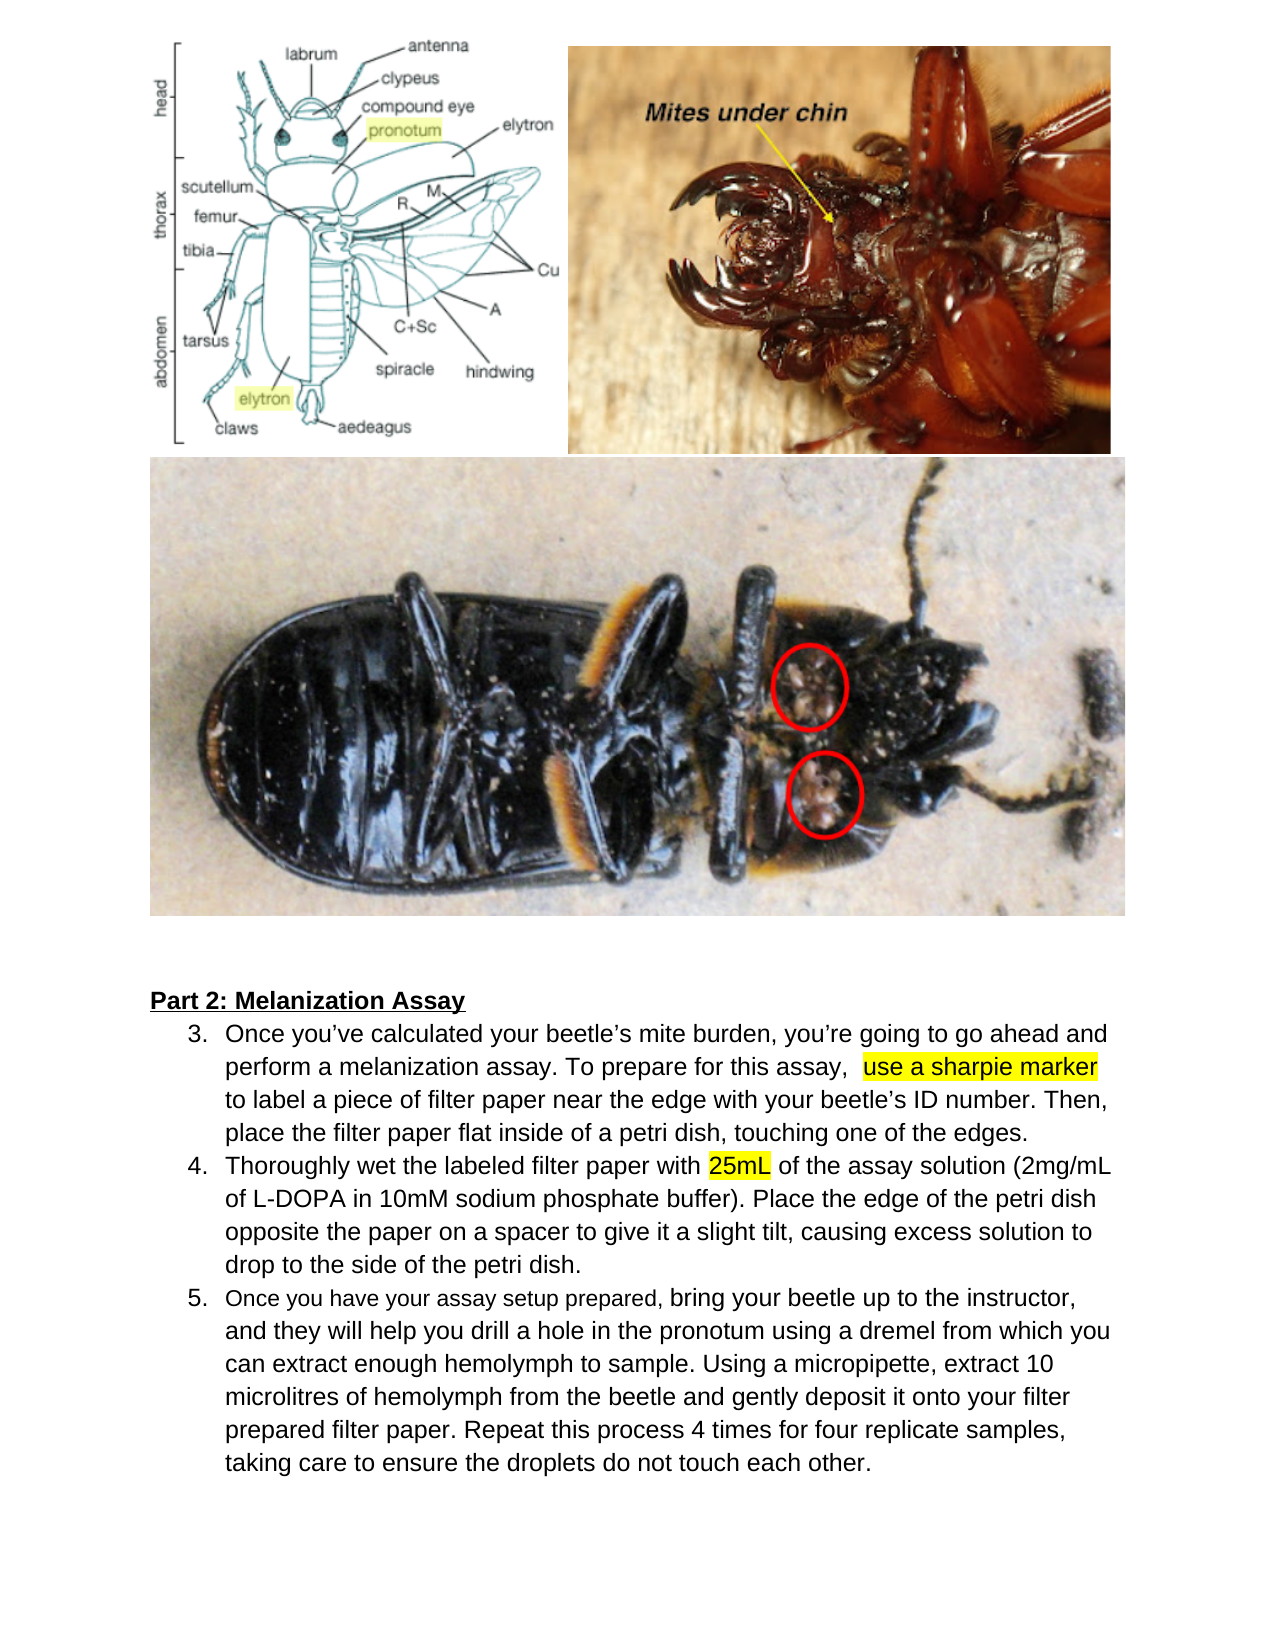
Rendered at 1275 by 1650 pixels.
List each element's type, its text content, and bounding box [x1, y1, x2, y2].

text Part 2: Melanization Assay [150, 986, 1125, 1015]
list Once you have your assay setup prepared, bring your beetle up to the instructor, and they will help you drill a hole in the pronotum using a dremel from which you can extract enough hemolymph to sample. Using a micropipette, extract 10 microlitres of hemolymph from the beetle and gently deposit it onto your filter prepared filter paper. Repeat this process 4 times for four replicate samples, taking care to ensure the droplets do not touch each other. [187, 1283, 1125, 1477]
list Once you’ve calculated your beetle’s mite burden, you’re going to go ahead and perform a melanization assay. To prepare for this assay, use a sharpie marker to label a piece of filter paper near the edge with your beetle’s ID number. Then, place the filter paper flat inside of a petri dish, touching one of the edges. [187, 1019, 1125, 1147]
picture [150, 457, 1125, 916]
list Thoroughly wet the labeled filter paper with 25mL of the assay solution (2mg/mL of L-DOPA in 10mM sodium phosphate buffer). Place the edge of the petri dish opposite the paper on a spacer to give it a slight tilt, causing excess solution to drop to the side of the petri dish. [187, 1151, 1125, 1279]
picture [150, 37, 1111, 454]
